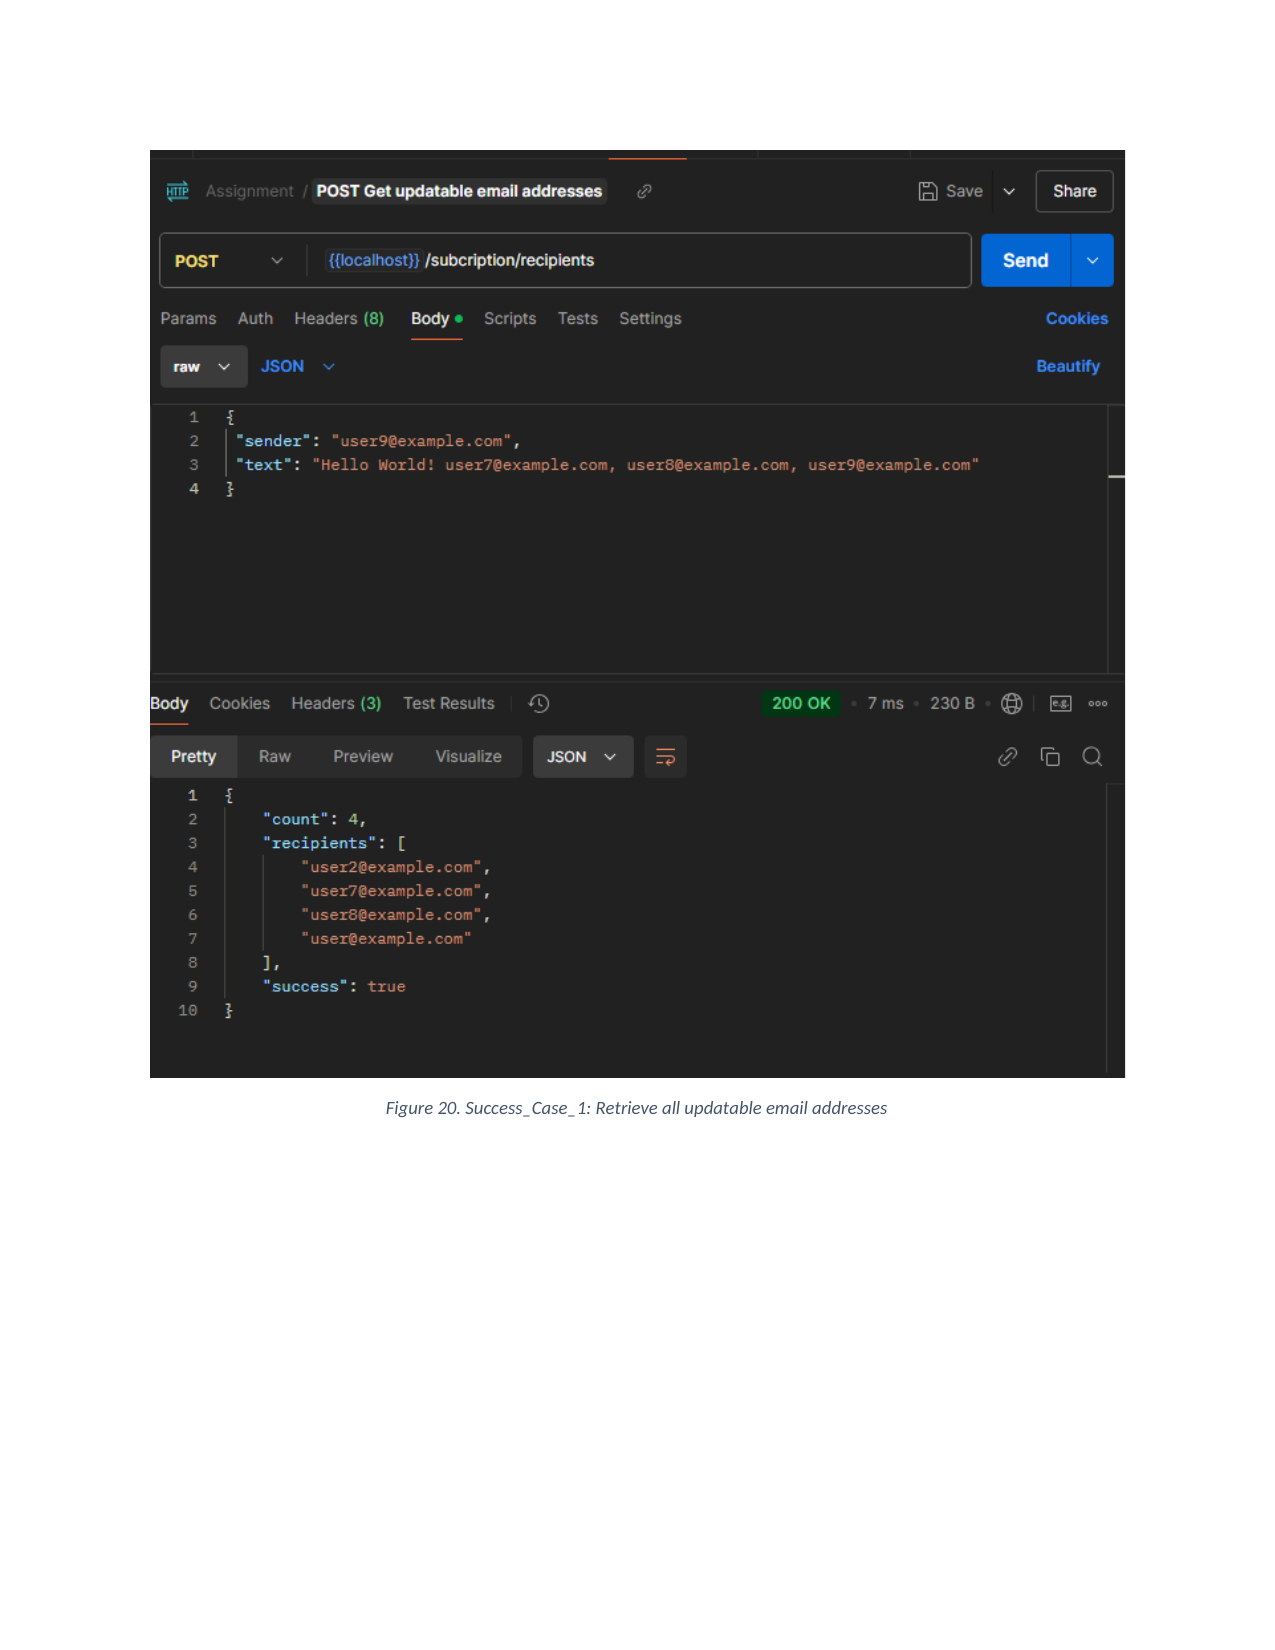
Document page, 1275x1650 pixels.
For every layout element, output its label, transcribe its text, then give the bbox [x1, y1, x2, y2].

picture [150, 150, 1125, 1078]
